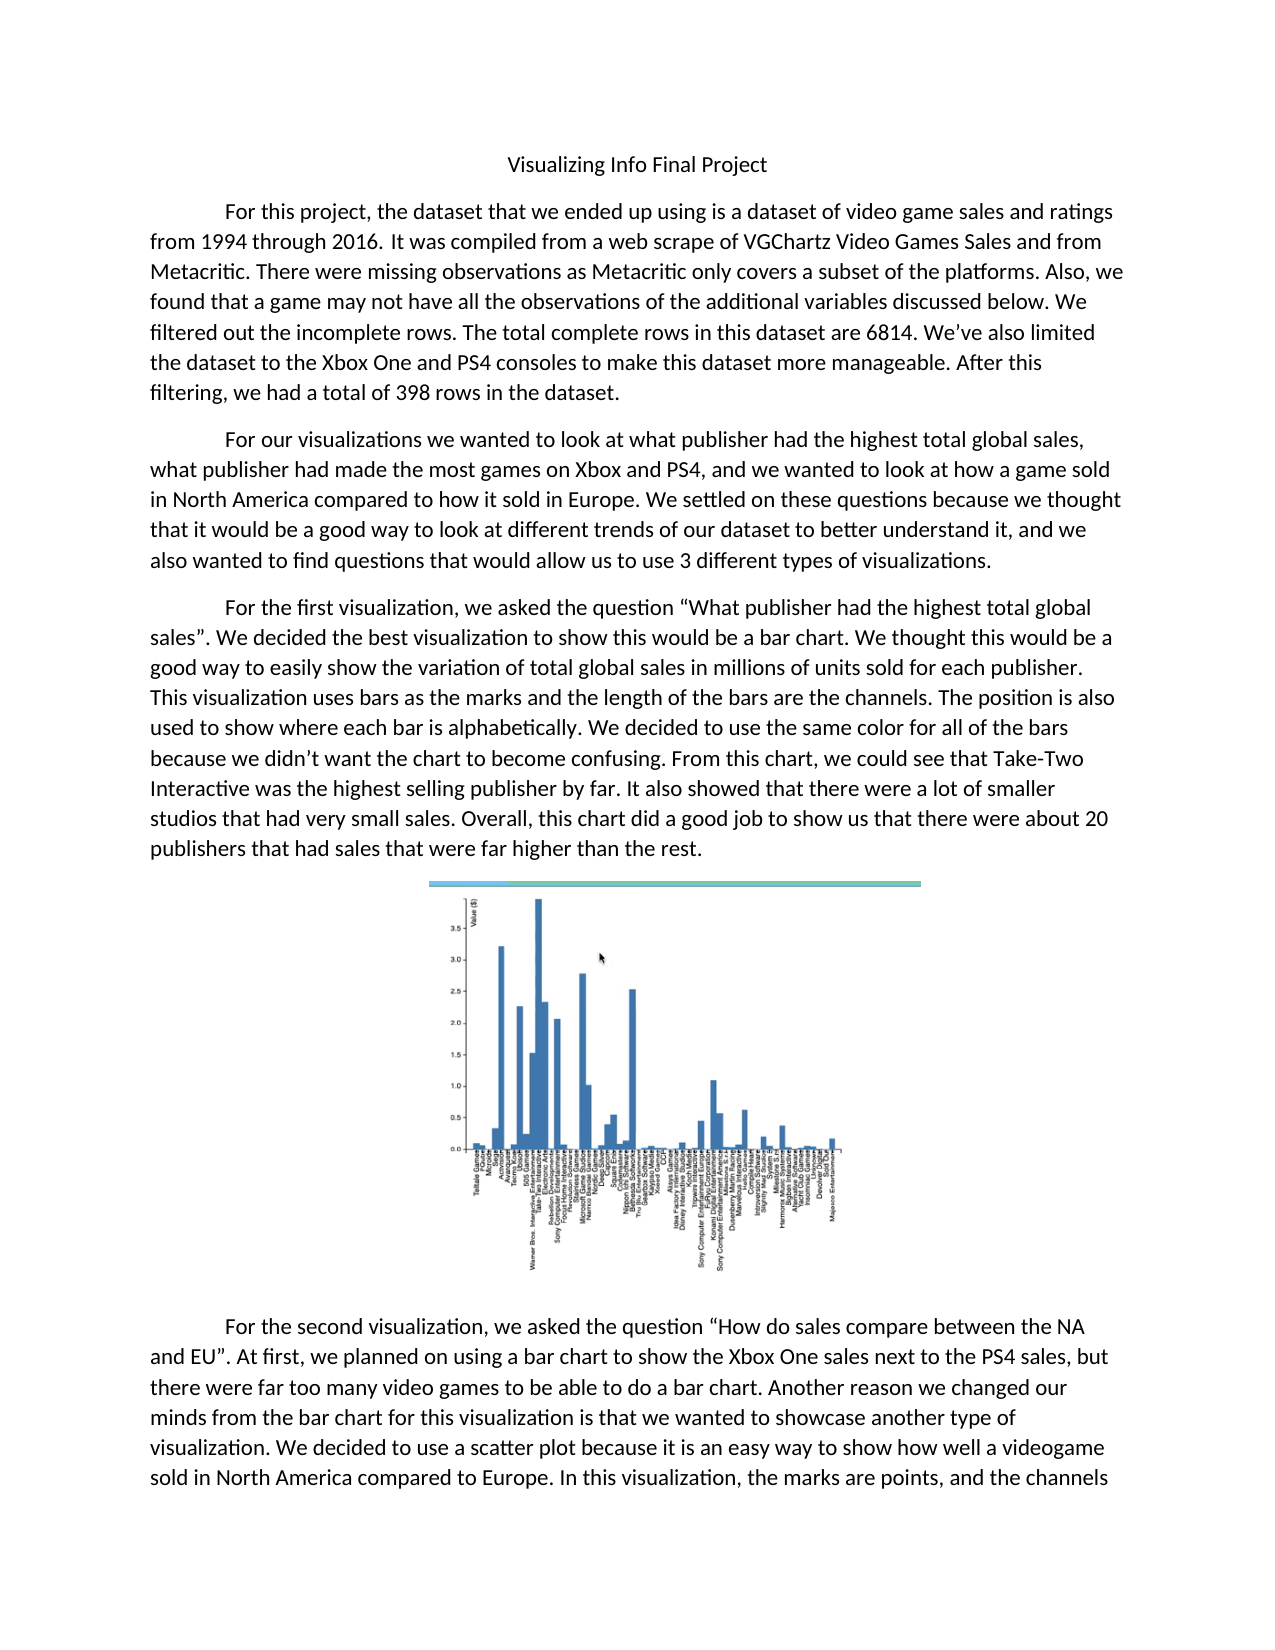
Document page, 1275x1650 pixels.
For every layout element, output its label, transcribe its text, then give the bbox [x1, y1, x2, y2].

text For the first visualization, we asked the question “What publisher had the highest total global sales”. We decided the best visualization to show this would be a bar chart. We thought this would be a good way to easily show the variation of total global sales in millions of units sold for each publisher. This visualization uses bars as the marks and the length of the bars are the channels. The position is also used to show where each bar is alphabetically. We decided to use the same color for all of the bars because we didn’t want the chart to become confusing. From this chart, we could see that Take-Two Interactive was the highest selling publisher by far. It also showed that there were a lot of smaller studios that had very small sales. Overall, this chart did a good job to show us that there were about 20 publishers that had sales that were far higher than the rest. [150, 593, 1125, 862]
text Visualizing Info Final Project [150, 150, 1125, 178]
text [150, 1312, 1125, 1491]
picture [429, 881, 921, 1294]
text For this project, the dataset that we ended up using is a dataset of video game sales and ratings from 1994 through 2016. It was compiled from a web scrape of VGChartz Video Games Sales and from Metacritic. There were missing observations as Metacritic only covers a subset of the platforms. Also, we found that a game may not have all the observations of the additional variables discussed below. We filtered out the incomplete rows. The total complete rows in this dataset are 6814. We’ve also limited the dataset to the Xbox One and PS4 consoles to make this dataset more manageable. After this filtering, we had a total of 398 rows in the dataset. [150, 197, 1125, 406]
text For our visualizations we wanted to look at what publisher had the highest total global sales, what publisher had made the most games on Xbox and PS4, and we wanted to look at how a game sold in North America compared to how it sold in Europe. We settled on these questions because we thought that it would be a good way to look at different trends of our dataset to better understand it, and we also wanted to find questions that would allow us to use 3 different types of visualizations. [150, 425, 1125, 574]
